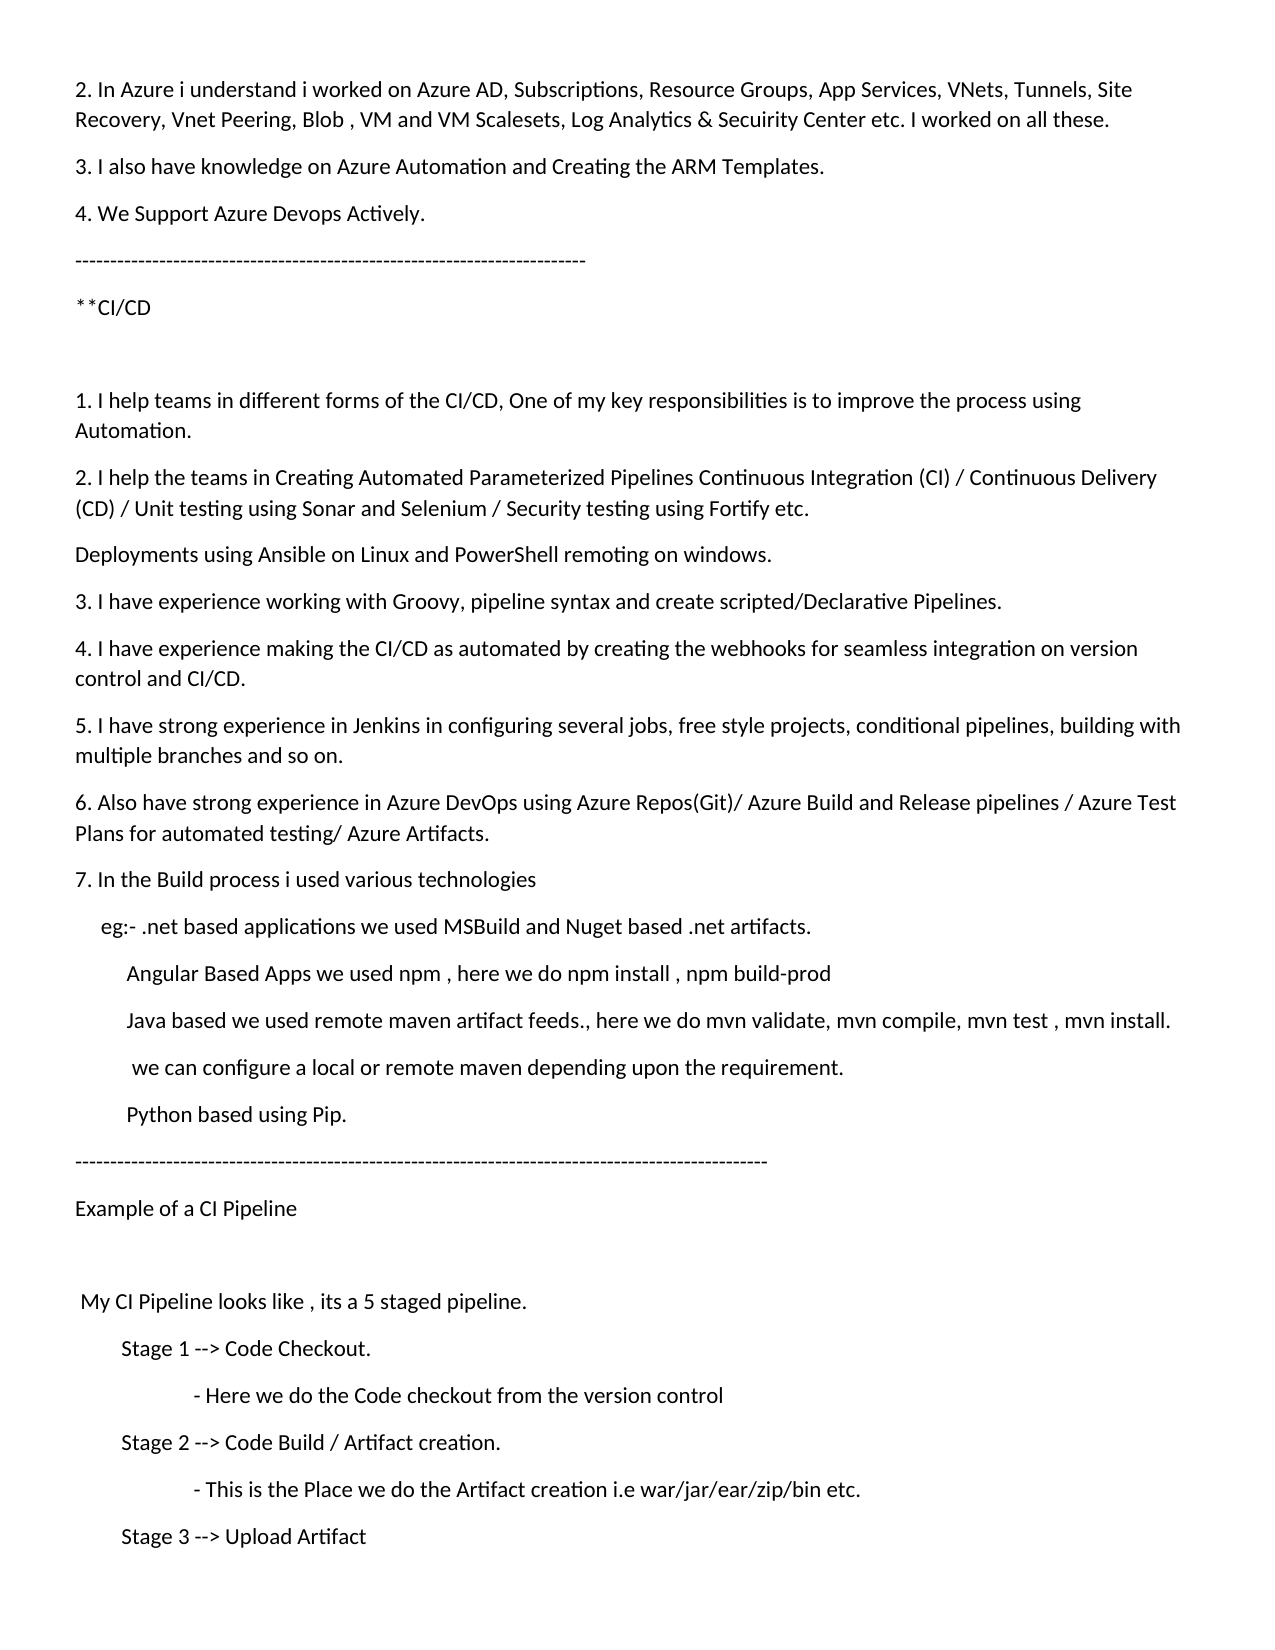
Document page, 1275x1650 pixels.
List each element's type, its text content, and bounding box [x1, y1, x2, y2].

text Stage 2 --> Code Build / Artifact creation. [75, 1428, 1200, 1456]
text Example of a CI Pipeline [75, 1194, 1200, 1222]
text My CI Pipeline looks like , its a 5 staged pipeline. [75, 1287, 1200, 1316]
text 2. In Azure i understand i worked on Azure AD, Subscriptions, Resource Groups, App Services, VNets, Tunnels, Site Recovery, Vnet Peering, Blob , VM and VM Scalesets, Log Analytics & Secuirity Center etc. I worked on all these. [75, 75, 1200, 133]
text 3. I also have knowledge on Azure Automation and Creating the ARM Templates. [75, 152, 1200, 180]
text Stage 1 --> Code Checkout. [75, 1334, 1200, 1362]
text 4. I have experience making the CI/CD as automated by creating the webhooks for seamless integration on version control and CI/CD. [75, 634, 1200, 693]
text 6. Also have strong experience in Azure DevOps using Azure Repos(Git)/ Azure Build and Release pipelines / Azure Test Plans for automated testing/ Azure Artifacts. [75, 788, 1200, 847]
text 4. We Support Azure Devops Actively. [75, 199, 1200, 227]
text eg:- .net based applications we used MSBuild and Nuget based .net artifacts. [75, 912, 1200, 941]
text 3. I have experience working with Groovy, pipeline syntax and create scripted/Declarative Pipelines. [75, 587, 1200, 616]
text 5. I have strong experience in Jenkins in configuring several jobs, free style projects, conditional pipelines, building with multiple branches and so on. [75, 711, 1200, 770]
text 1. I help teams in different forms of the CI/CD, One of my key responsibilities is to improve the process using Automation. [75, 386, 1200, 445]
text **CI/CD [75, 293, 1200, 321]
text Angular Based Apps we used npm , here we do npm install , npm build-prod [75, 959, 1200, 987]
text Deployments using Ansible on Linux and PowerShell remoting on windows. [75, 541, 1200, 569]
text Stage 3 --> Upload Artifact [75, 1522, 1200, 1550]
text Python based using Pip. [75, 1100, 1200, 1128]
text 7. In the Build process i used various technologies [75, 866, 1200, 894]
text - This is the Place we do the Artifact creation i.e war/jar/ear/zip/bin etc. [75, 1475, 1200, 1503]
text --------------------------------------------------------------------------------------------------- [75, 1147, 1200, 1175]
text we can configure a local or remote maven depending upon the requirement. [75, 1053, 1200, 1081]
text ------------------------------------------------------------------------- [75, 246, 1200, 274]
text - Here we do the Code checkout from the version control [75, 1381, 1200, 1409]
text Java based we used remote maven artifact feeds., here we do mvn validate, mvn compile, mvn test , mvn install. [75, 1006, 1200, 1034]
text 2. I help the teams in Creating Automated Parameterized Pipelines Continuous Integration (CI) / Continuous Delivery (CD) / Unit testing using Sonar and Selenium / Security testing using Fortify etc. [75, 463, 1200, 522]
